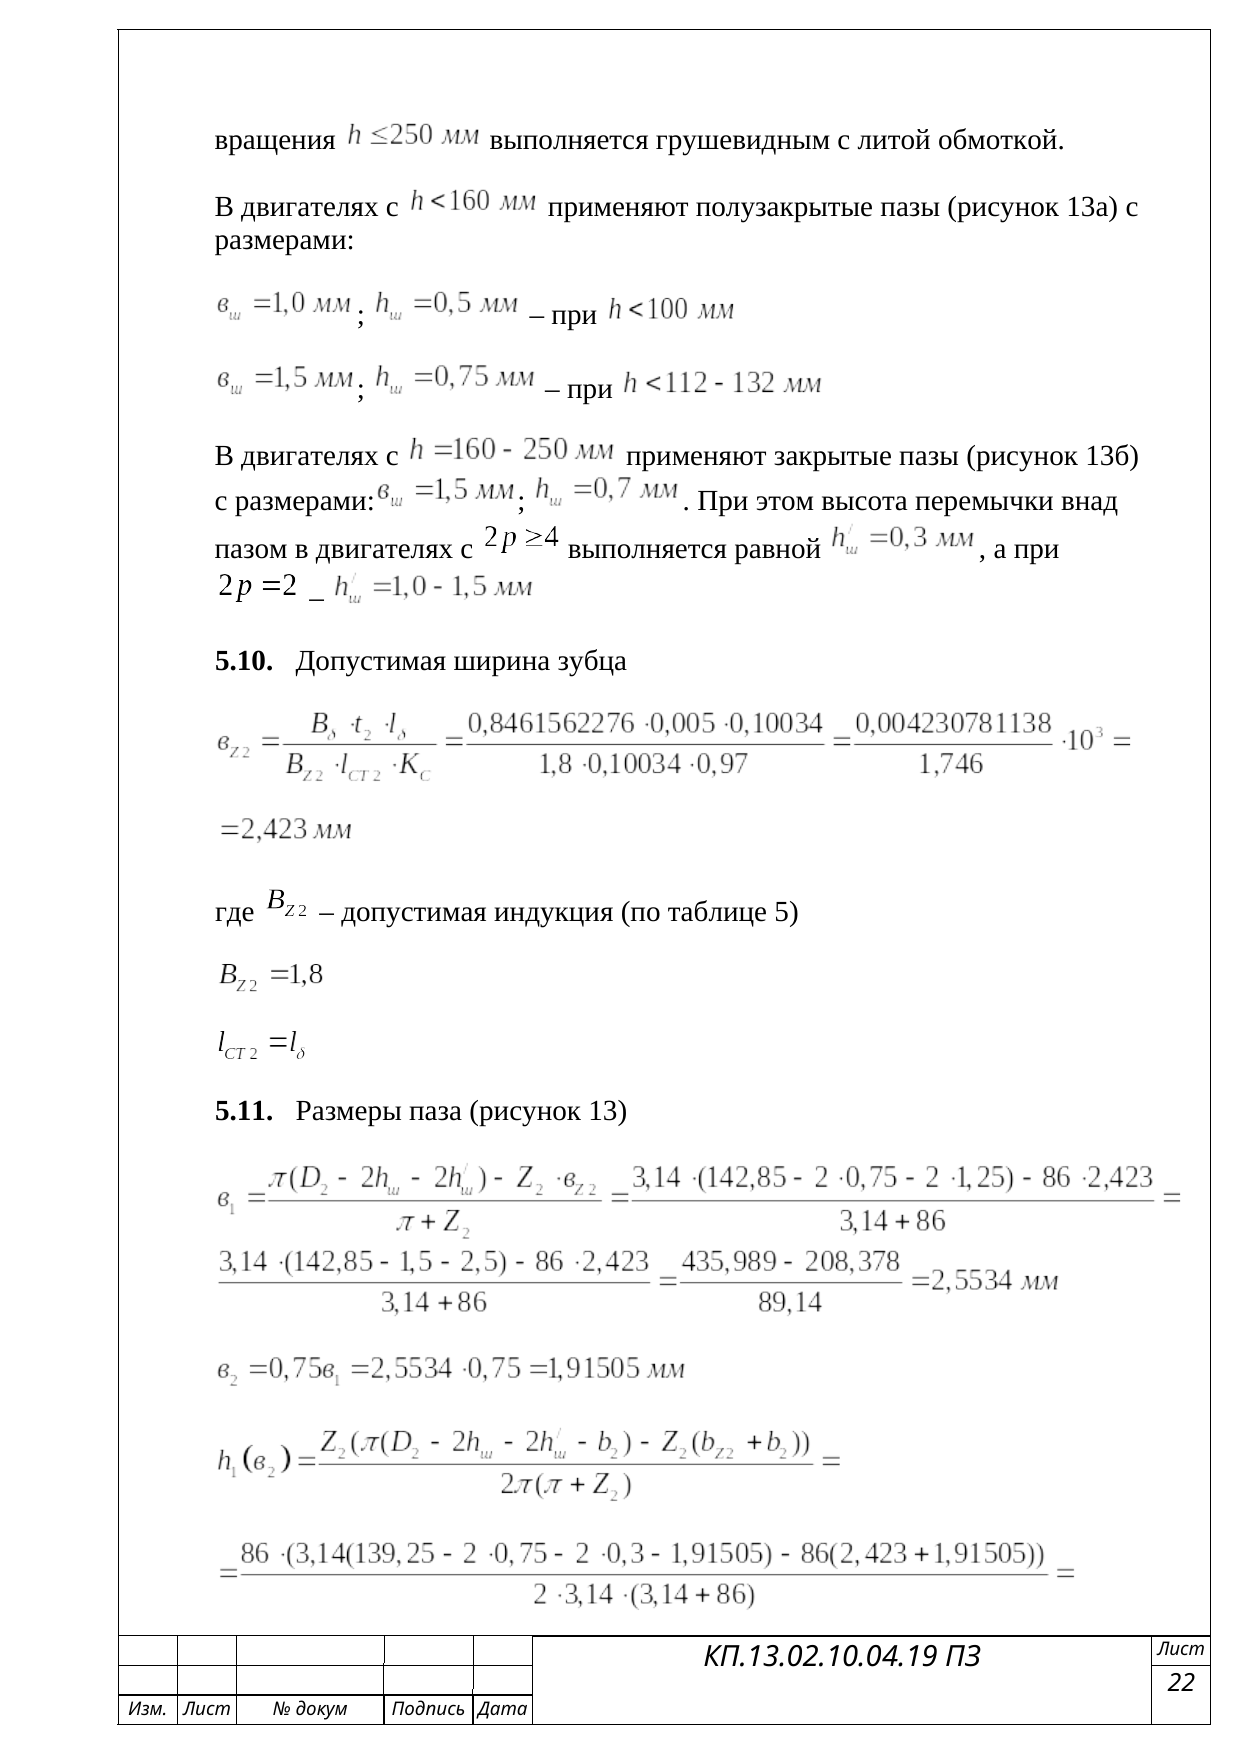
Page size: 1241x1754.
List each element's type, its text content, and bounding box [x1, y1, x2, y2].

subtitle ; – при [214, 285, 1152, 330]
subtitle ; – при [214, 359, 1152, 405]
subtitle В двигателях с применяют полузакрытые пазы (рисунок 13а) с размерами: [214, 185, 1152, 256]
subtitle где – допустимая индукция (по таблице 5) [215, 882, 1152, 927]
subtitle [214, 118, 1152, 156]
subtitle Допустимая ширина зубца [215, 643, 1152, 676]
subtitle Размеры паза (рисунок 13) [215, 1093, 1152, 1126]
subtitle В двигателях с применяют закрытые пазы (рисунок 13б) с размерами:; . При этом высота перемычки внад пазом в двигателях с выполняется равной , а при – [214, 434, 1152, 614]
